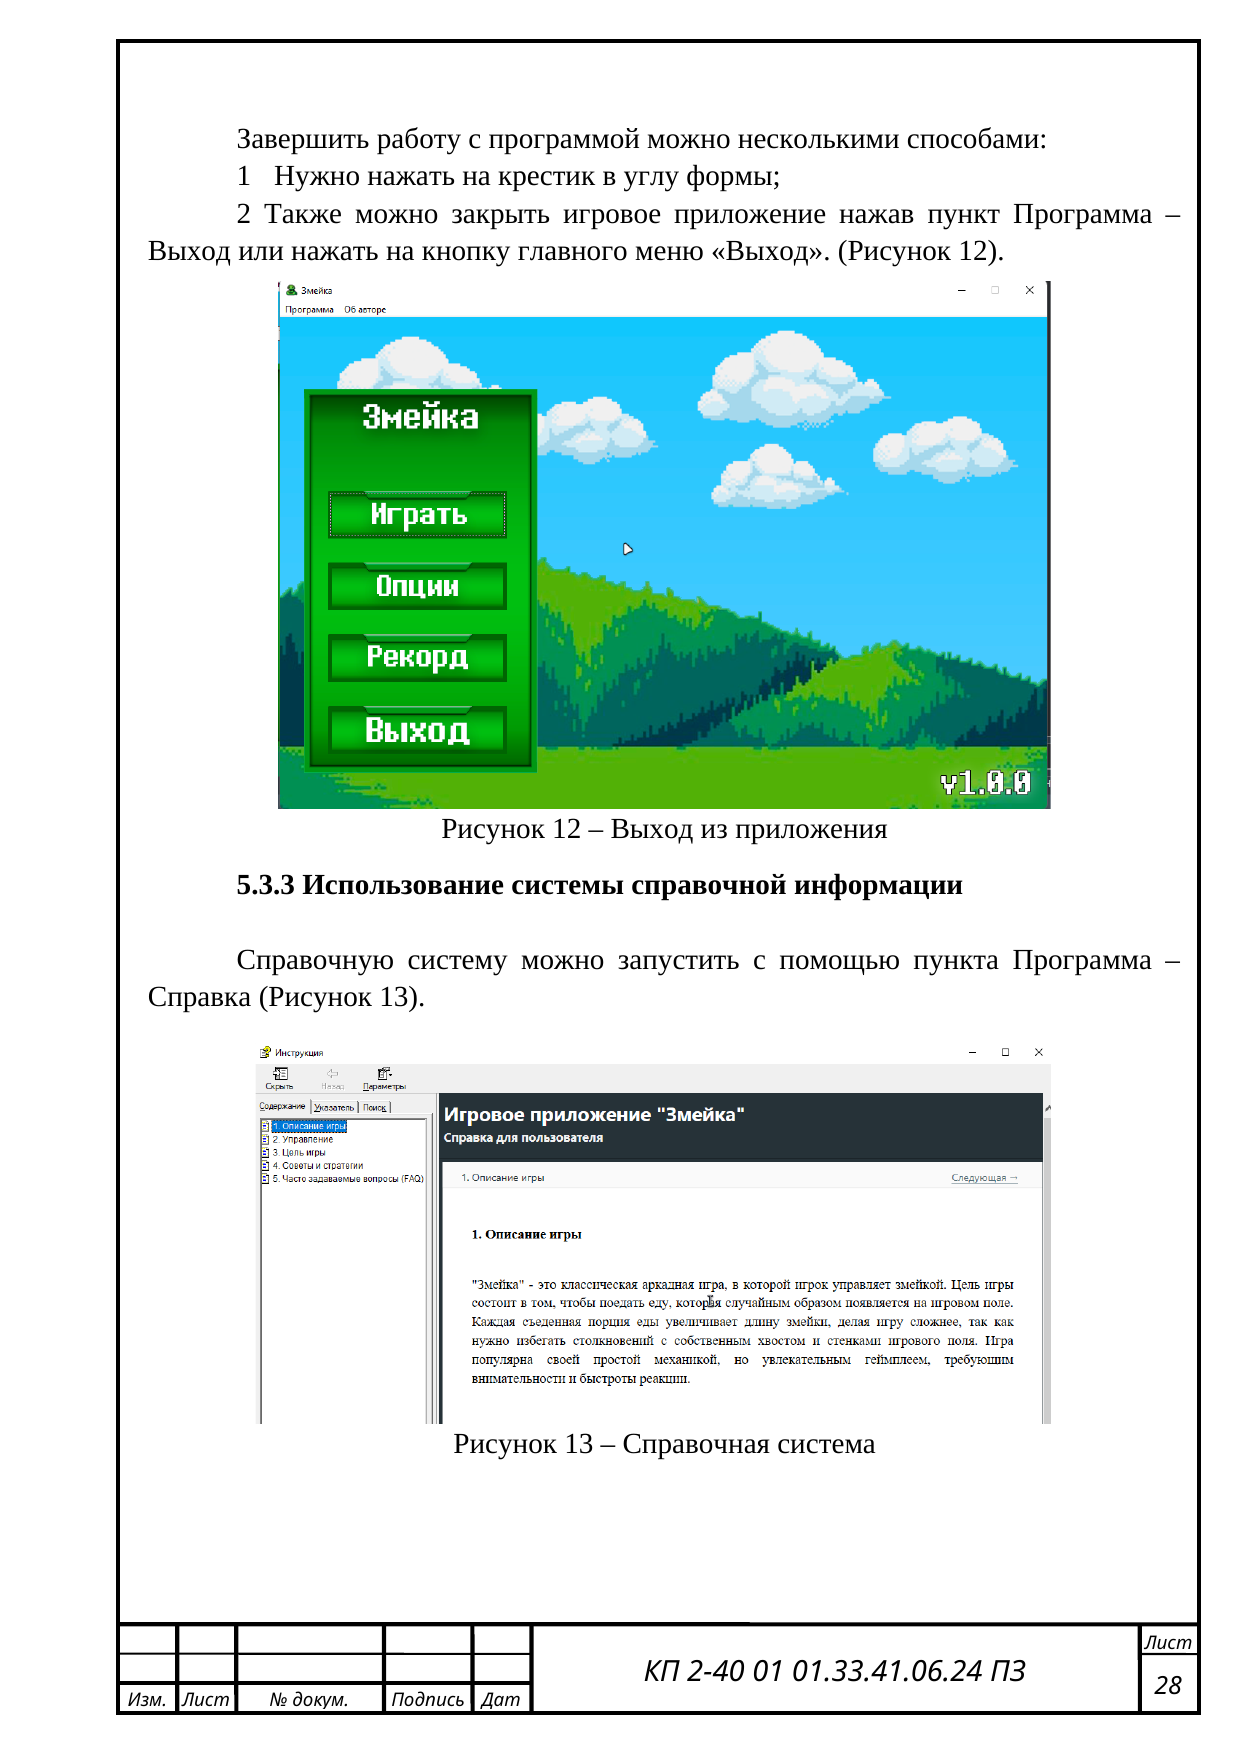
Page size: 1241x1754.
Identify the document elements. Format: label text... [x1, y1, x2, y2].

text 2 Также можно закрыть игровое приложение нажав пункт Программа – Выход или нажать на кнопку главного меню «Выход». (Рисунок 12). [148, 193, 1181, 268]
list Нужно нажать на крестик в углу формы; [236, 156, 1181, 193]
picture [255, 1043, 1051, 1424]
text Справочную систему можно запустить с помощью пункта Программа – Справка (Рисунок 13). [148, 939, 1181, 1014]
text Завершить работу с программой можно несколькими способами: [148, 118, 1181, 156]
picture [278, 281, 1051, 809]
text 5.3.3 Использование системы справочной информации [148, 864, 1181, 902]
